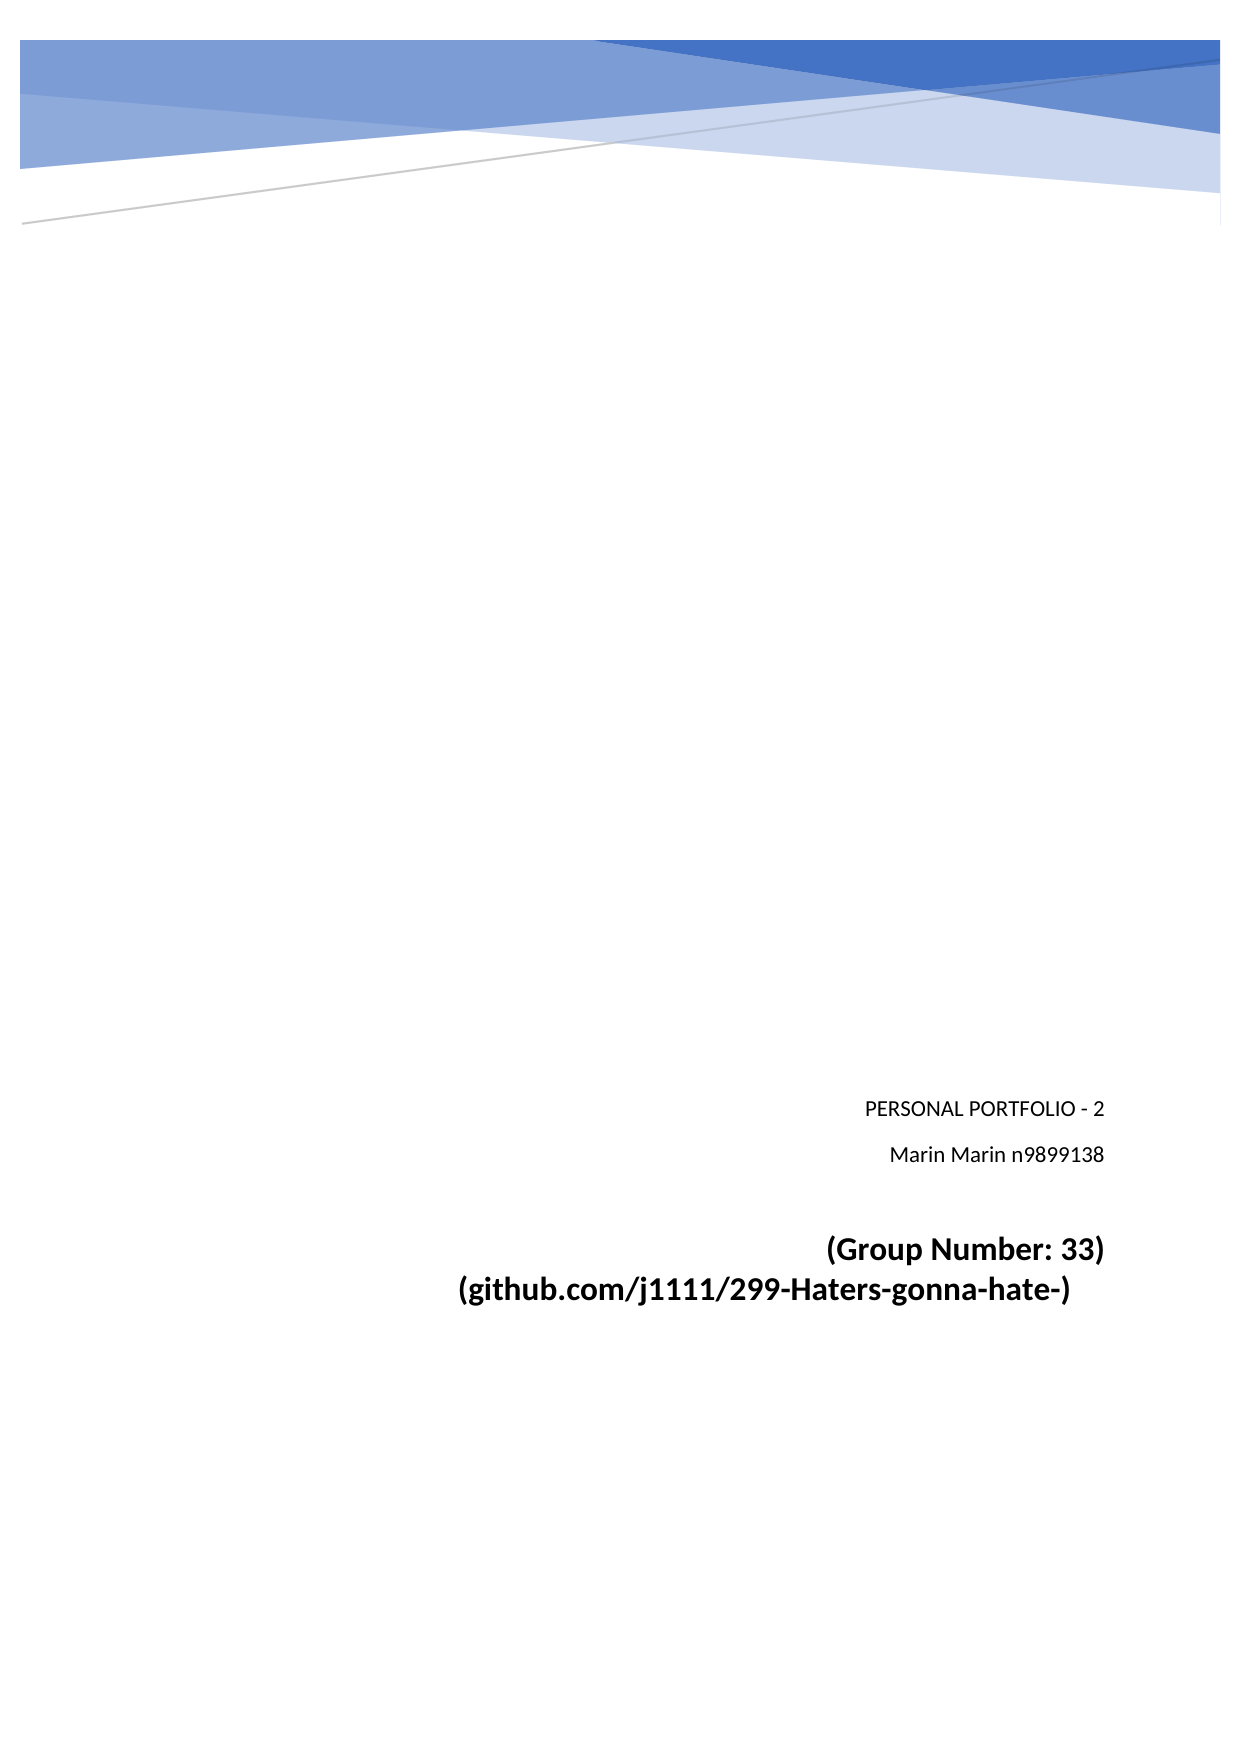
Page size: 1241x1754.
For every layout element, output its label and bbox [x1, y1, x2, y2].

picture [20, 40, 1221, 240]
